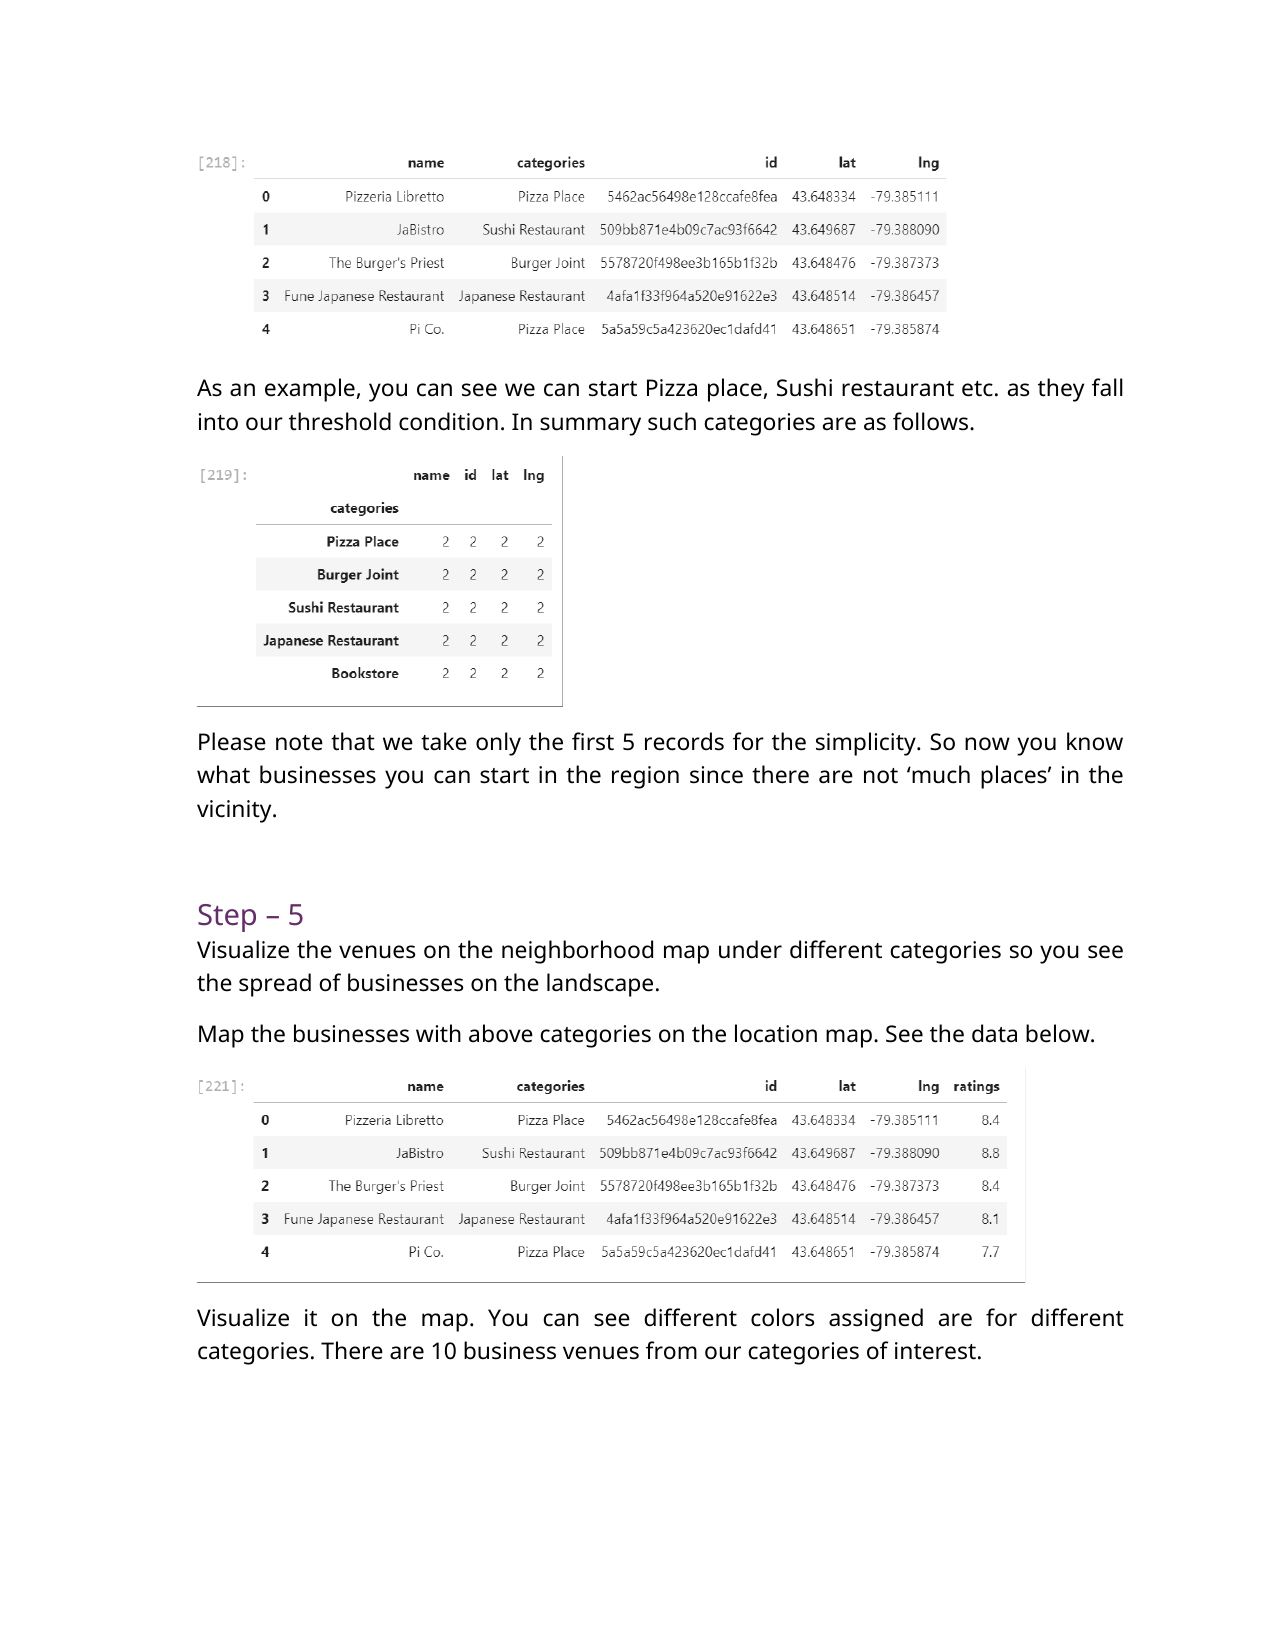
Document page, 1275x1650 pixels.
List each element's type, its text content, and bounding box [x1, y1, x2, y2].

text Map the businesses with above categories on the location map. See the data below. [197, 1018, 1125, 1049]
picture [196, 1068, 1025, 1283]
subtitle Step – 5 [197, 894, 1125, 934]
text As an example, you can see we can start Pizza place, Sushi restaurant etc. as they fall into our threshold condition. In summary such categories are as follows. [197, 372, 1125, 437]
text Visualize it on the map. You can see different colors assigned are for different categories. There are 10 business venues from our categories of interest. [197, 1301, 1125, 1366]
text Visualize the venues on the neighborhood map under different categories so you see the spread of businesses on the landscape. [197, 934, 1125, 999]
text Please note that we take only the first 5 records for the simplicity. So now you know what businesses you can start in the region since there are not ‘much places’ in the vicinity. [197, 726, 1125, 824]
picture [196, 150, 961, 354]
picture [196, 456, 563, 707]
